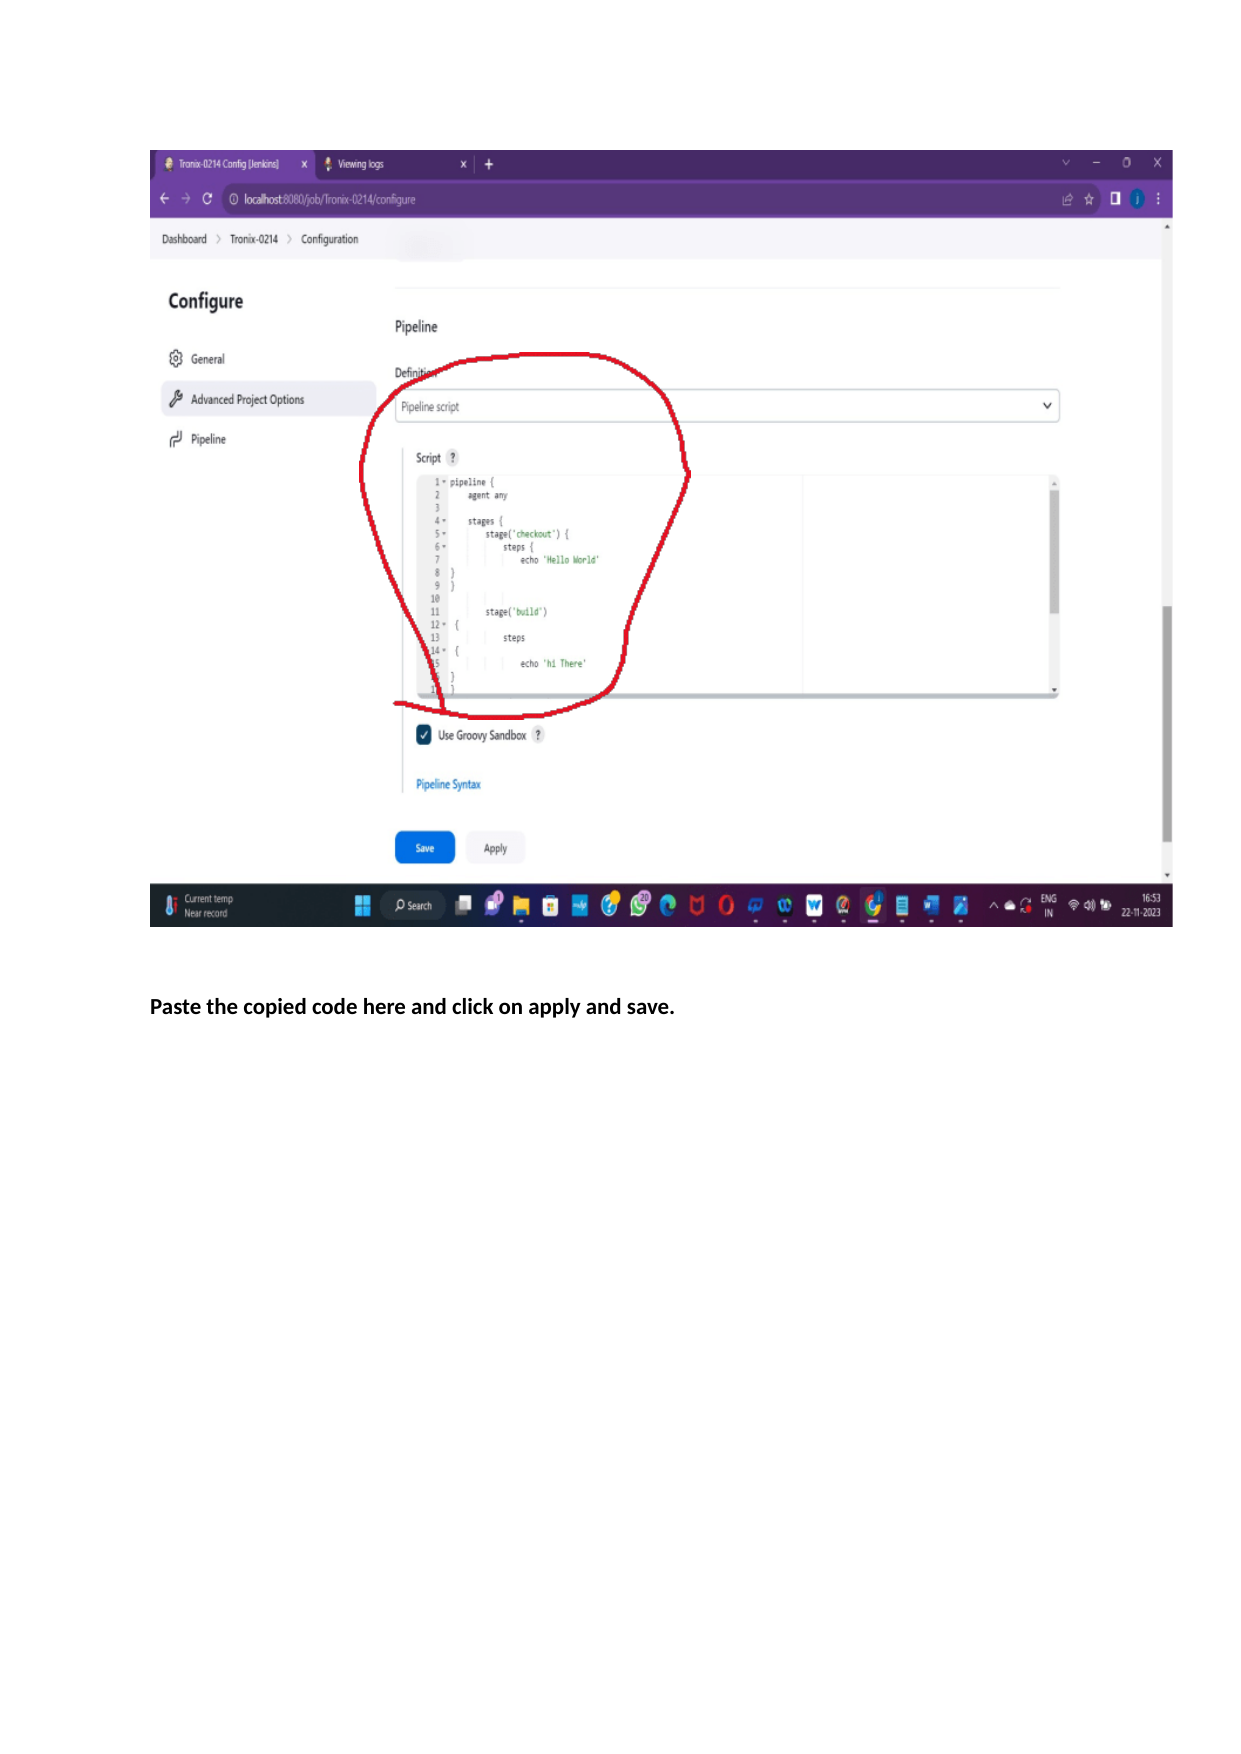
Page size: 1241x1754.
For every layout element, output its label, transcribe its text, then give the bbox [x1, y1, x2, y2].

picture [150, 150, 1173, 927]
text Paste the copied code here and click on apply and save. [150, 992, 1090, 1020]
